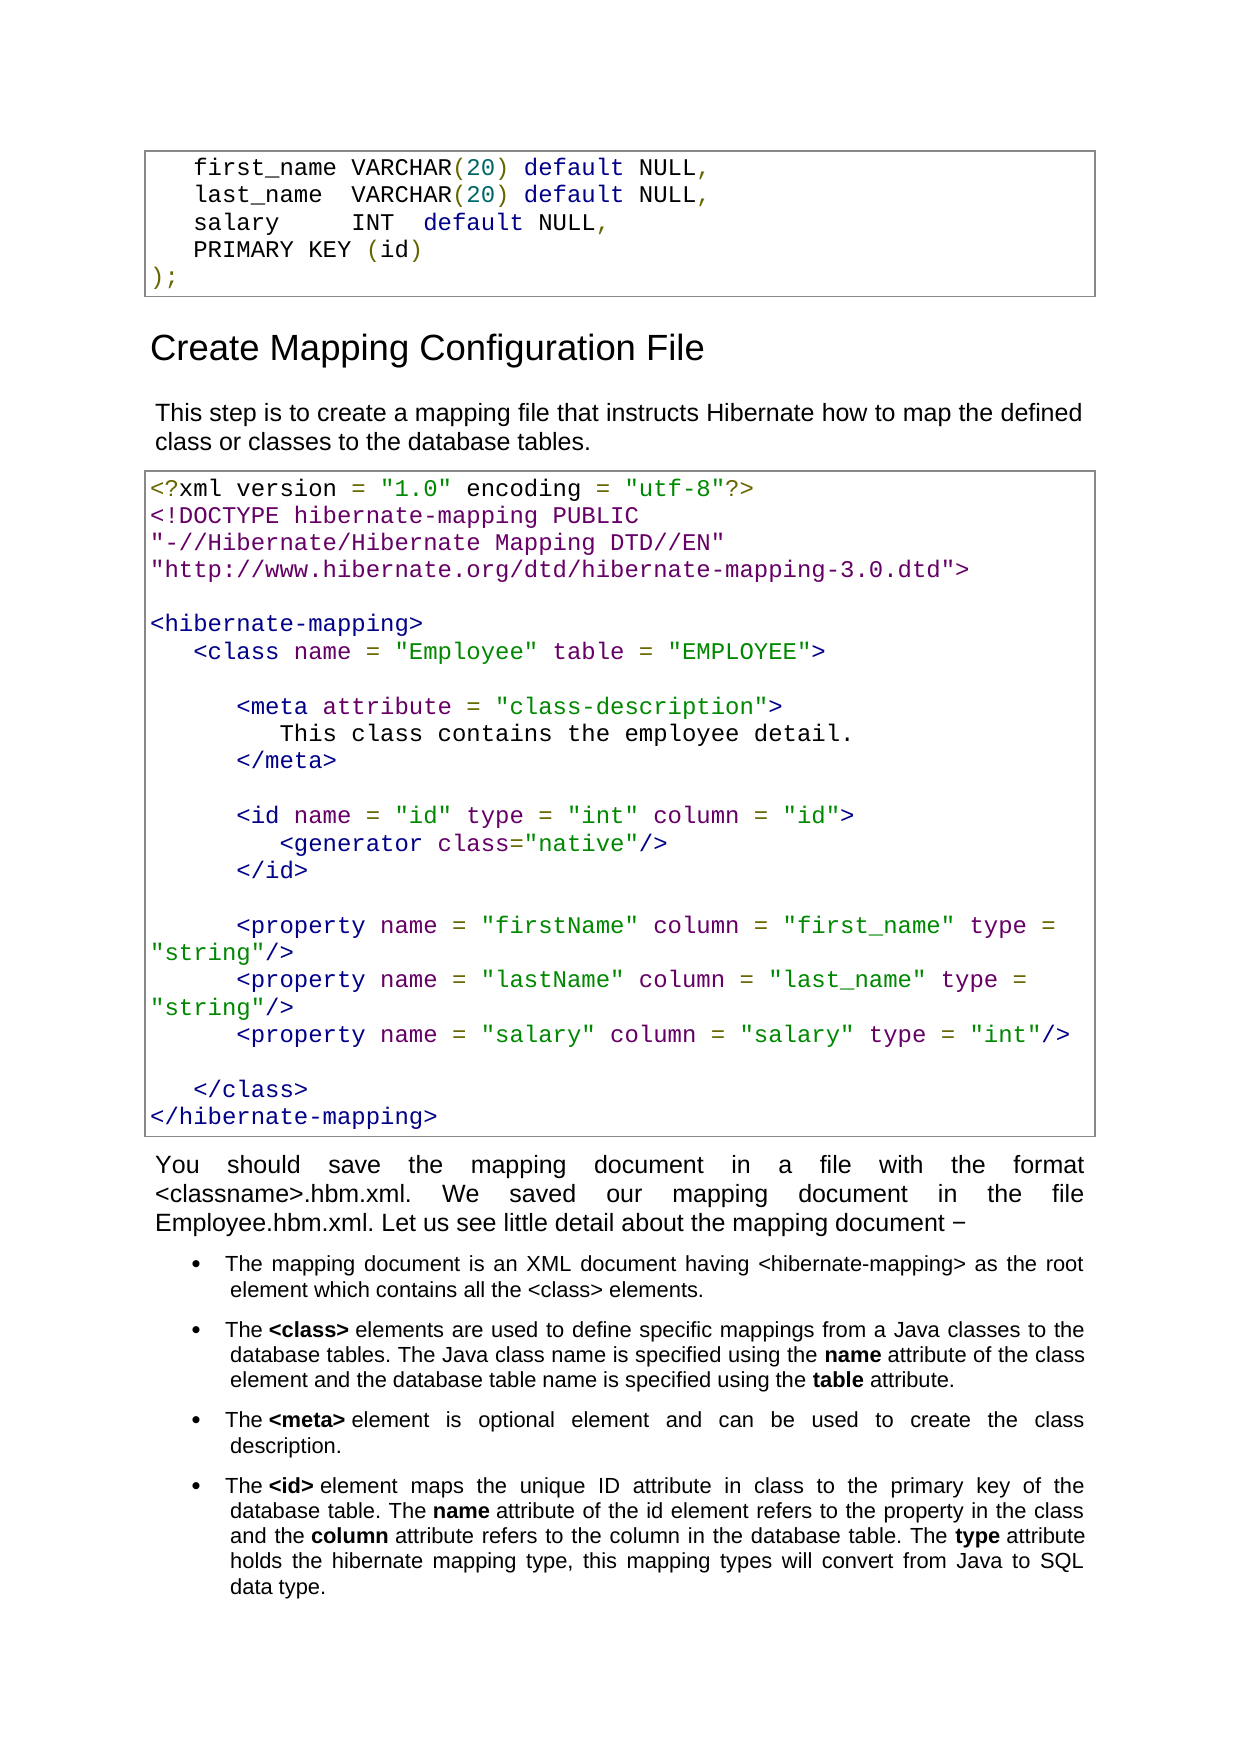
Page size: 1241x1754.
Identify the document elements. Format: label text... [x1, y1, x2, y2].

text "-//Hibernate/Hibernate Mapping DTD//EN" [150, 530, 1090, 557]
list The <class> elements are used to define specific mappings from a Java classes to the database tables. The Java class name is specified using the name attribute of the class element and the database table name is specified using the table attribute. [192, 1317, 1085, 1392]
text "http://www.hibernate.org/dtd/hibernate-mapping-3.0.dtd"> [150, 557, 1090, 585]
text <property name = "lastName" column = "last_name" type = "string"/> [150, 968, 1090, 1022]
text PRIMARY KEY (id) [150, 237, 1090, 259]
text <property name = "salary" column = "salary" type = "int"/> [150, 1022, 1090, 1049]
text <meta attribute = "class-description"> [150, 694, 1090, 721]
list The mapping document is an XML document having <hibernate-mapping> as the root element which contains all the <class> elements. [192, 1251, 1085, 1302]
text This class contains the employee detail. [150, 721, 1090, 749]
list The <id> element maps the unique ID attribute in class to the primary key of the database table. The name attribute of the id element refers to the property in the class and the column attribute refers to the column in the database table. The type attribute holds the hibernate mapping type, this mapping types will convert from Java to SQL data type. [192, 1473, 1085, 1599]
text ); [146, 259, 1094, 296]
text This step is to create a mapping file that instructs Hibernate how to map the defined class or classes to the database tables. [155, 398, 1085, 455]
text <class name = "Employee" table = "EMPLOYEE"> [150, 639, 1090, 666]
text <property name = "firstName" column = "first_name" type = "string"/> [150, 913, 1090, 968]
text Create Mapping Configuration File [150, 327, 1090, 368]
text salary INT default NULL, [150, 210, 1090, 237]
text <?xml version = "1.0" encoding = "utf-8"?> [146, 472, 1094, 503]
text You should save the mapping document in a file with the format <classname>.hbm.xml. We saved our mapping document in the file Employee.hbm.xml. Let us see little detail about the mapping document − [155, 1150, 1085, 1236]
text <!DOCTYPE hibernate-mapping PUBLIC [150, 503, 1090, 530]
text <generator class="native"/> [150, 831, 1090, 858]
text last_name VARCHAR(20) default NULL, [150, 183, 1090, 210]
text </class> [150, 1077, 1090, 1099]
text <id name = "id" type = "int" column = "id"> [150, 804, 1090, 831]
list The <meta> element is optional element and can be used to create the class description. [192, 1407, 1085, 1458]
text <hibernate-mapping> [150, 612, 1090, 639]
text </meta> [150, 749, 1090, 776]
text </hibernate-mapping> [146, 1099, 1094, 1136]
text first_name VARCHAR(20) default NULL, [146, 152, 1094, 183]
text </id> [150, 858, 1090, 885]
